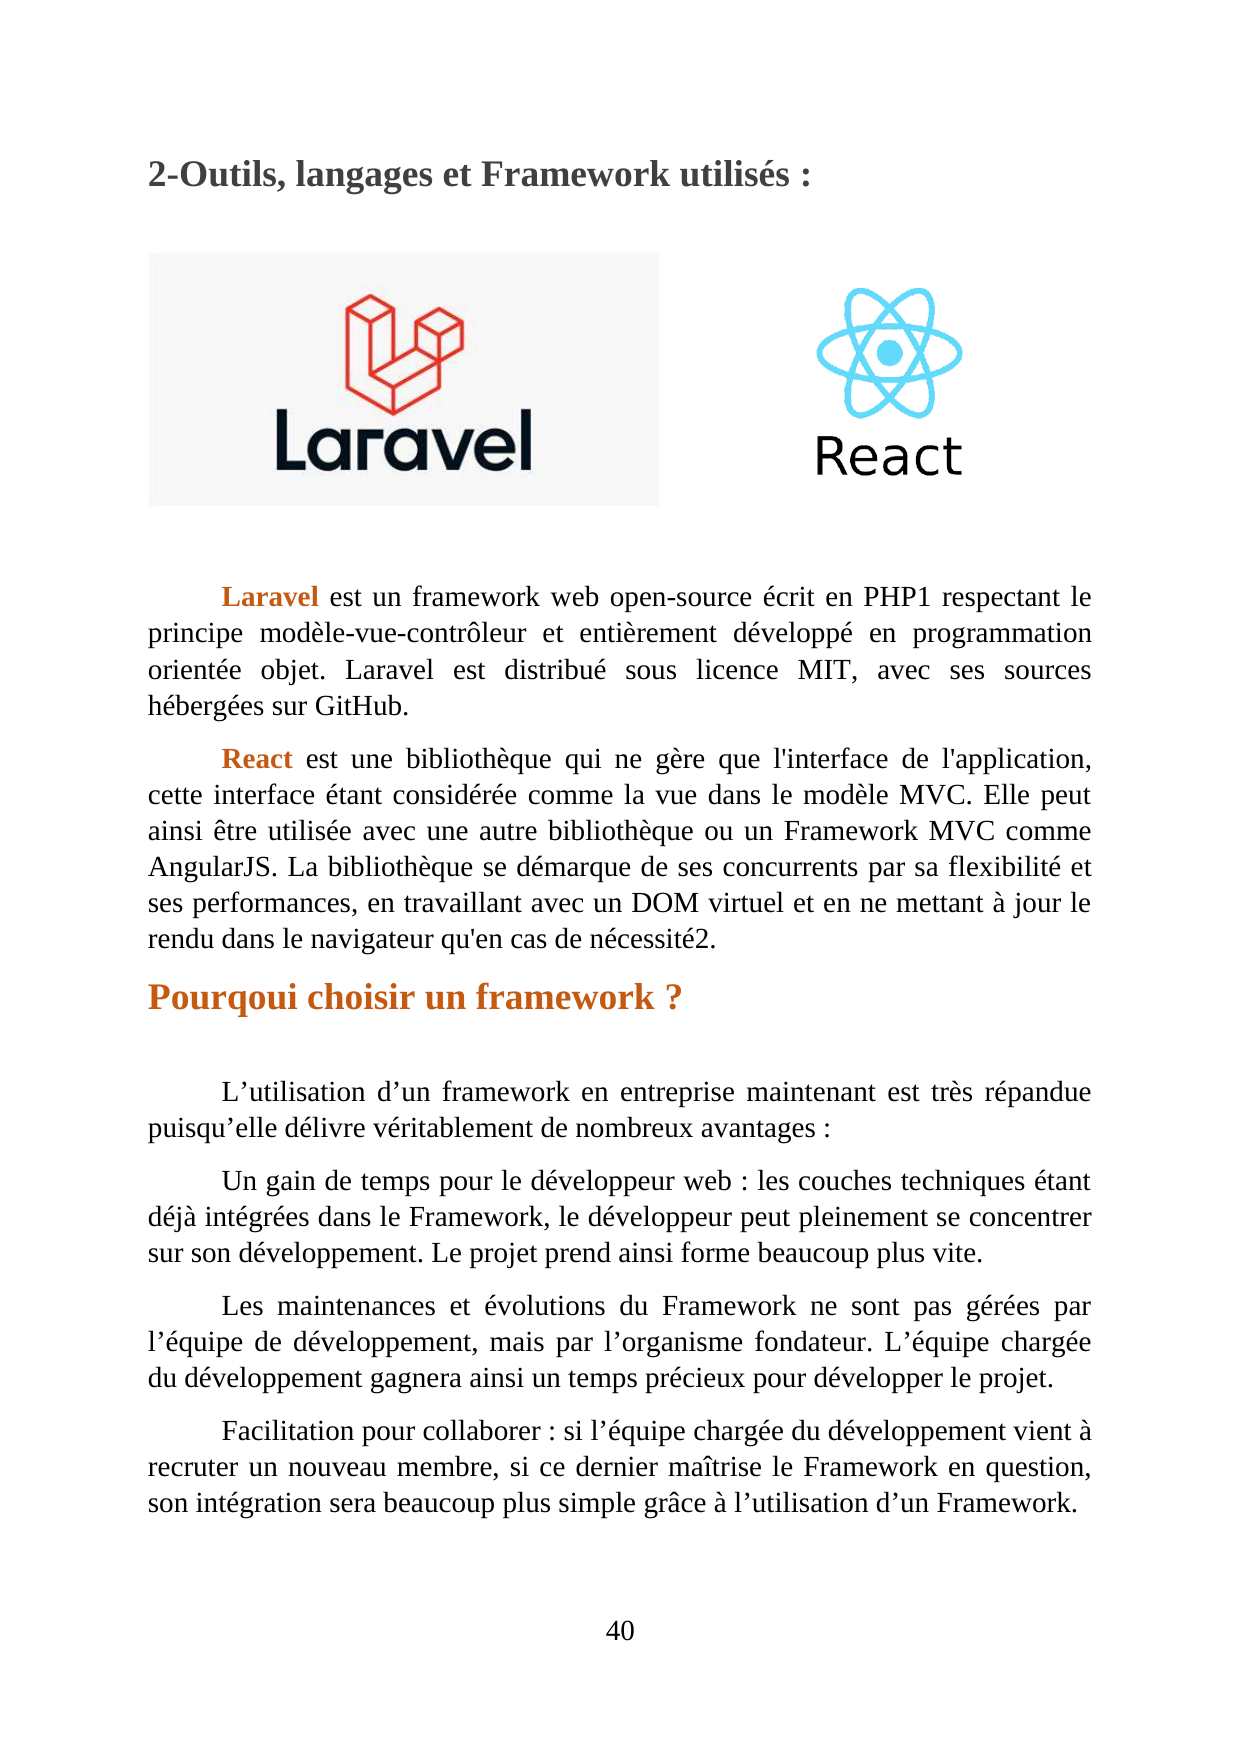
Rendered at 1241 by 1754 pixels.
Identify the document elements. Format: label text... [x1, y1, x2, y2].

text Laravel est un framework web open-source écrit en PHP1 respectant le principe modèle-vue-contrôleur et entièrement développé en programmation orientée objet. Laravel est distribué sous licence MIT, avec ses sources hébergées sur GitHub. [148, 579, 1093, 721]
text Facilitation pour collaborer : si l’équipe chargée du développement vient à recruter un nouveau membre, si ce dernier maîtrise le Framework en question, son intégration sera beaucoup plus simple grâce à l’utilisation d’un Framework. [148, 1413, 1093, 1519]
text Les maintenances et évolutions du Framework ne sont pas gérées par l’équipe de développement, mais par l’organisme fondateur. L’équipe chargée du développement gagnera ainsi un temps précieux pour développer le projet. [148, 1288, 1093, 1393]
picture [147, 251, 661, 508]
text Un gain de temps pour le développeur web : les couches techniques étant déjà intégrées dans le Framework, le développeur peut pleinement se concentrer sur son développement. Le projet prend ainsi forme beaucoup plus vite. [148, 1163, 1093, 1268]
text L’utilisation d’un framework en entreprise maintenant est très répandue puisqu’elle délivre véritablement de nombreux avantages : [148, 1074, 1093, 1143]
text React est une bibliothèque qui ne gère que l'interface de l'application, cette interface étant considérée comme la vue dans le modèle MVC. Elle peut ainsi être utilisée avec une autre bibliothèque ou un Framework MVC comme AngularJS. La bibliothèque se démarque de ses concurrents par sa flexibilité et ses performances, en travaillant avec un DOM virtuel et en ne mettant à jour le rendu dans le navigateur qu'en cas de nécessité2. [148, 741, 1093, 955]
subtitle Pourqoui choisir un framework ? [148, 974, 1093, 1017]
picture [762, 254, 1016, 508]
subtitle 2-Outils, langages et Framework utilisés : [148, 152, 1093, 195]
